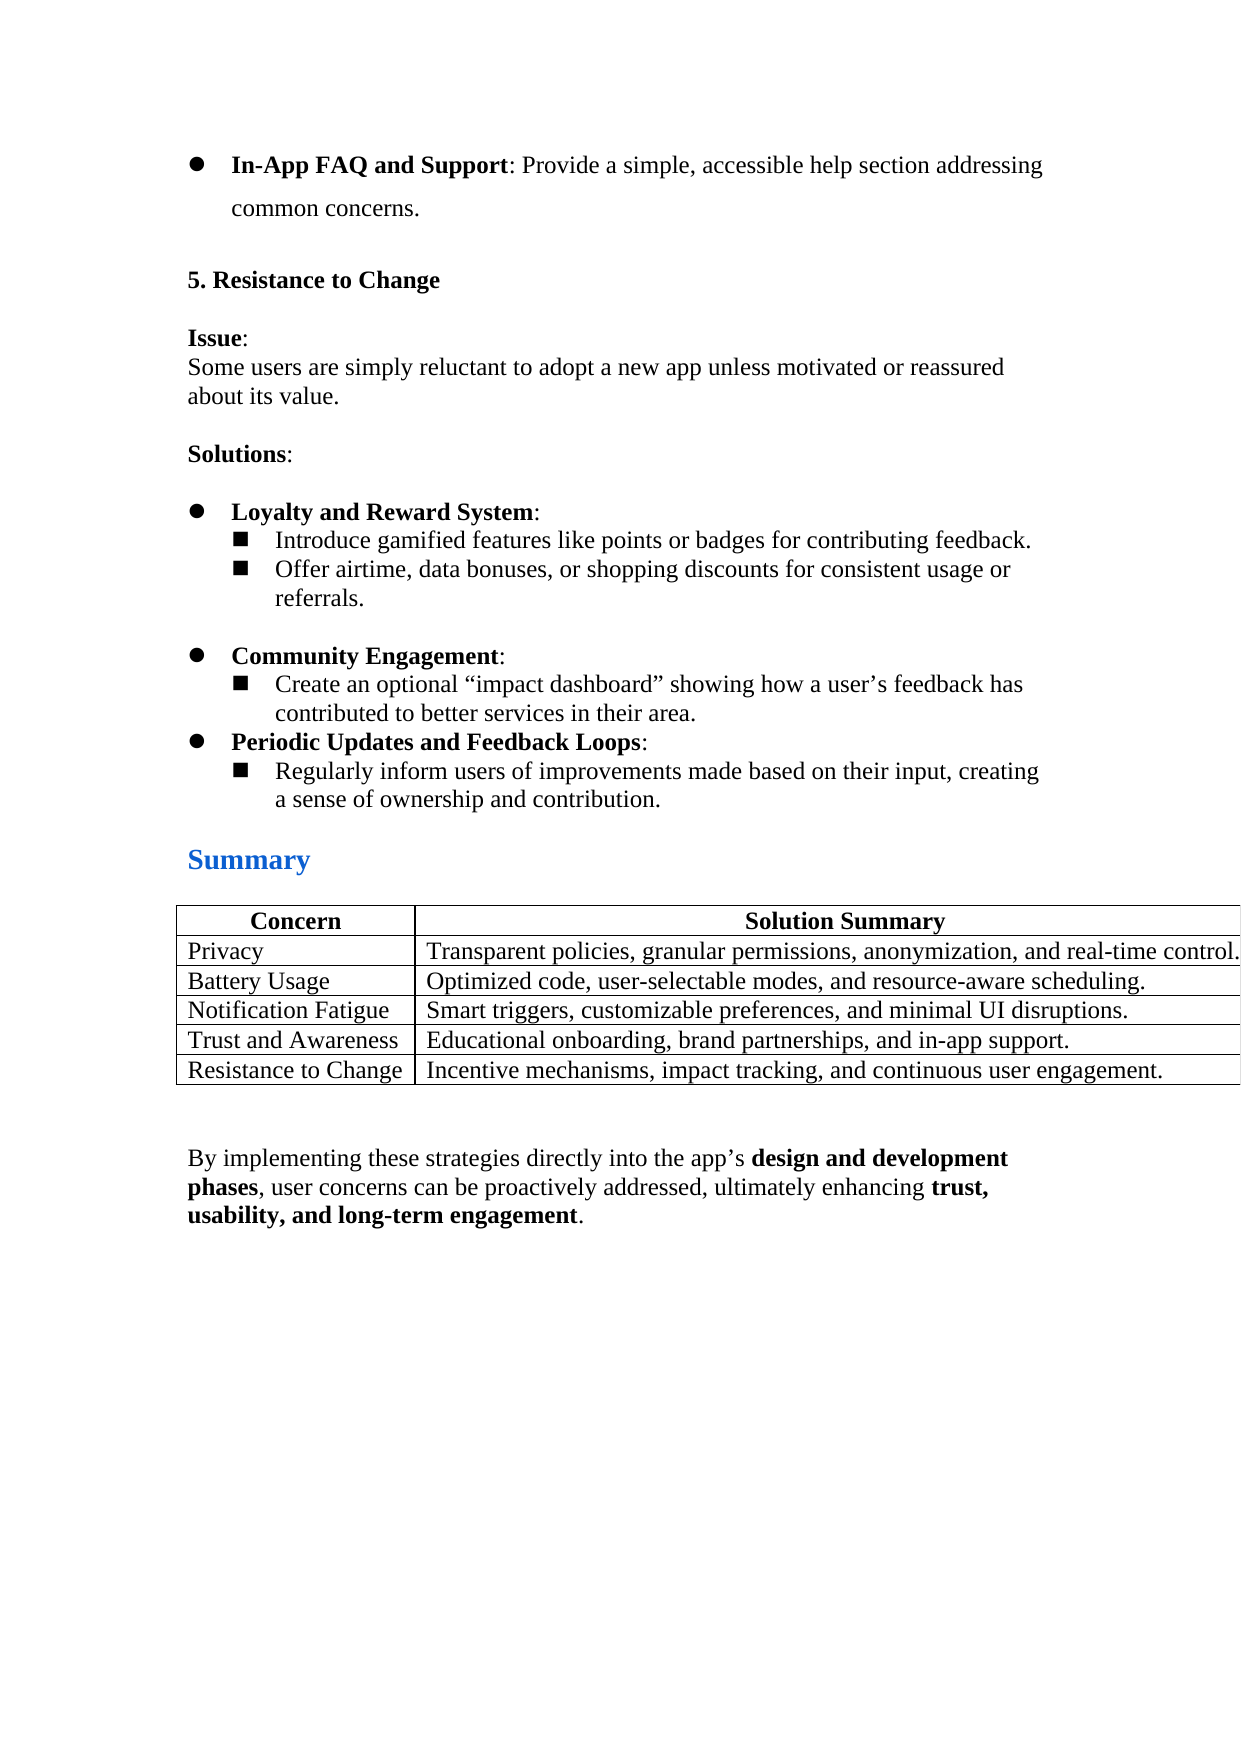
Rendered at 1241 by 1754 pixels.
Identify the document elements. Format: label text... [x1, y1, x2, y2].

list Regularly inform users of improvements made based on their input, creating a sense of ownership and contribution. [231, 756, 1053, 813]
table_cell Resistance to Change [177, 1055, 414, 1084]
text By implementing these strategies directly into the app’s design and development phases, user concerns can be proactively addressed, ultimately enhancing trust, usability, and long-term engagement. [187, 1143, 1053, 1229]
list Periodic Updates and Feedback Loops: [187, 727, 1053, 756]
table_header Solution Summary [416, 906, 1240, 935]
text Solutions: [187, 439, 1053, 467]
list In-App FAQ and Support: Provide a simple, accessible help section addressing common concerns. [187, 150, 1053, 222]
subtitle 5. Resistance to Change [187, 265, 1053, 294]
list Introduce gamified features like points or badges for contributing feedback. [231, 525, 1053, 554]
table_cell Transparent policies, granular permissions, anonymization, and real-time control. [416, 936, 1240, 965]
table_cell Trust and Awareness [177, 1025, 414, 1054]
text Issue: Some users are simply reluctant to adopt a new app unless motivated or reassured about its value. [187, 323, 1053, 409]
subtitle Summary [187, 842, 1053, 876]
table_cell Optimized code, user-selectable modes, and resource-aware scheduling. [416, 966, 1240, 994]
table_cell Incentive mechanisms, impact tracking, and continuous user engagement. [416, 1055, 1240, 1084]
table_cell Battery Usage [177, 966, 414, 994]
list Community Engagement: [187, 641, 1053, 669]
table_cell Smart triggers, customizable preferences, and minimal UI disruptions. [416, 996, 1240, 1024]
table_header Concern [177, 906, 414, 935]
table_cell Privacy [177, 936, 414, 965]
list Create an optional “impact dashboard” showing how a user’s feedback has contributed to better services in their area. [231, 669, 1053, 727]
table_cell Notification Fatigue [177, 996, 414, 1024]
table_cell Educational onboarding, brand partnerships, and in-app support. [416, 1025, 1240, 1054]
list Loyalty and Reward System: [187, 497, 1053, 525]
list Offer airtime, data bonuses, or shopping discounts for consistent usage or referrals. [231, 554, 1053, 612]
